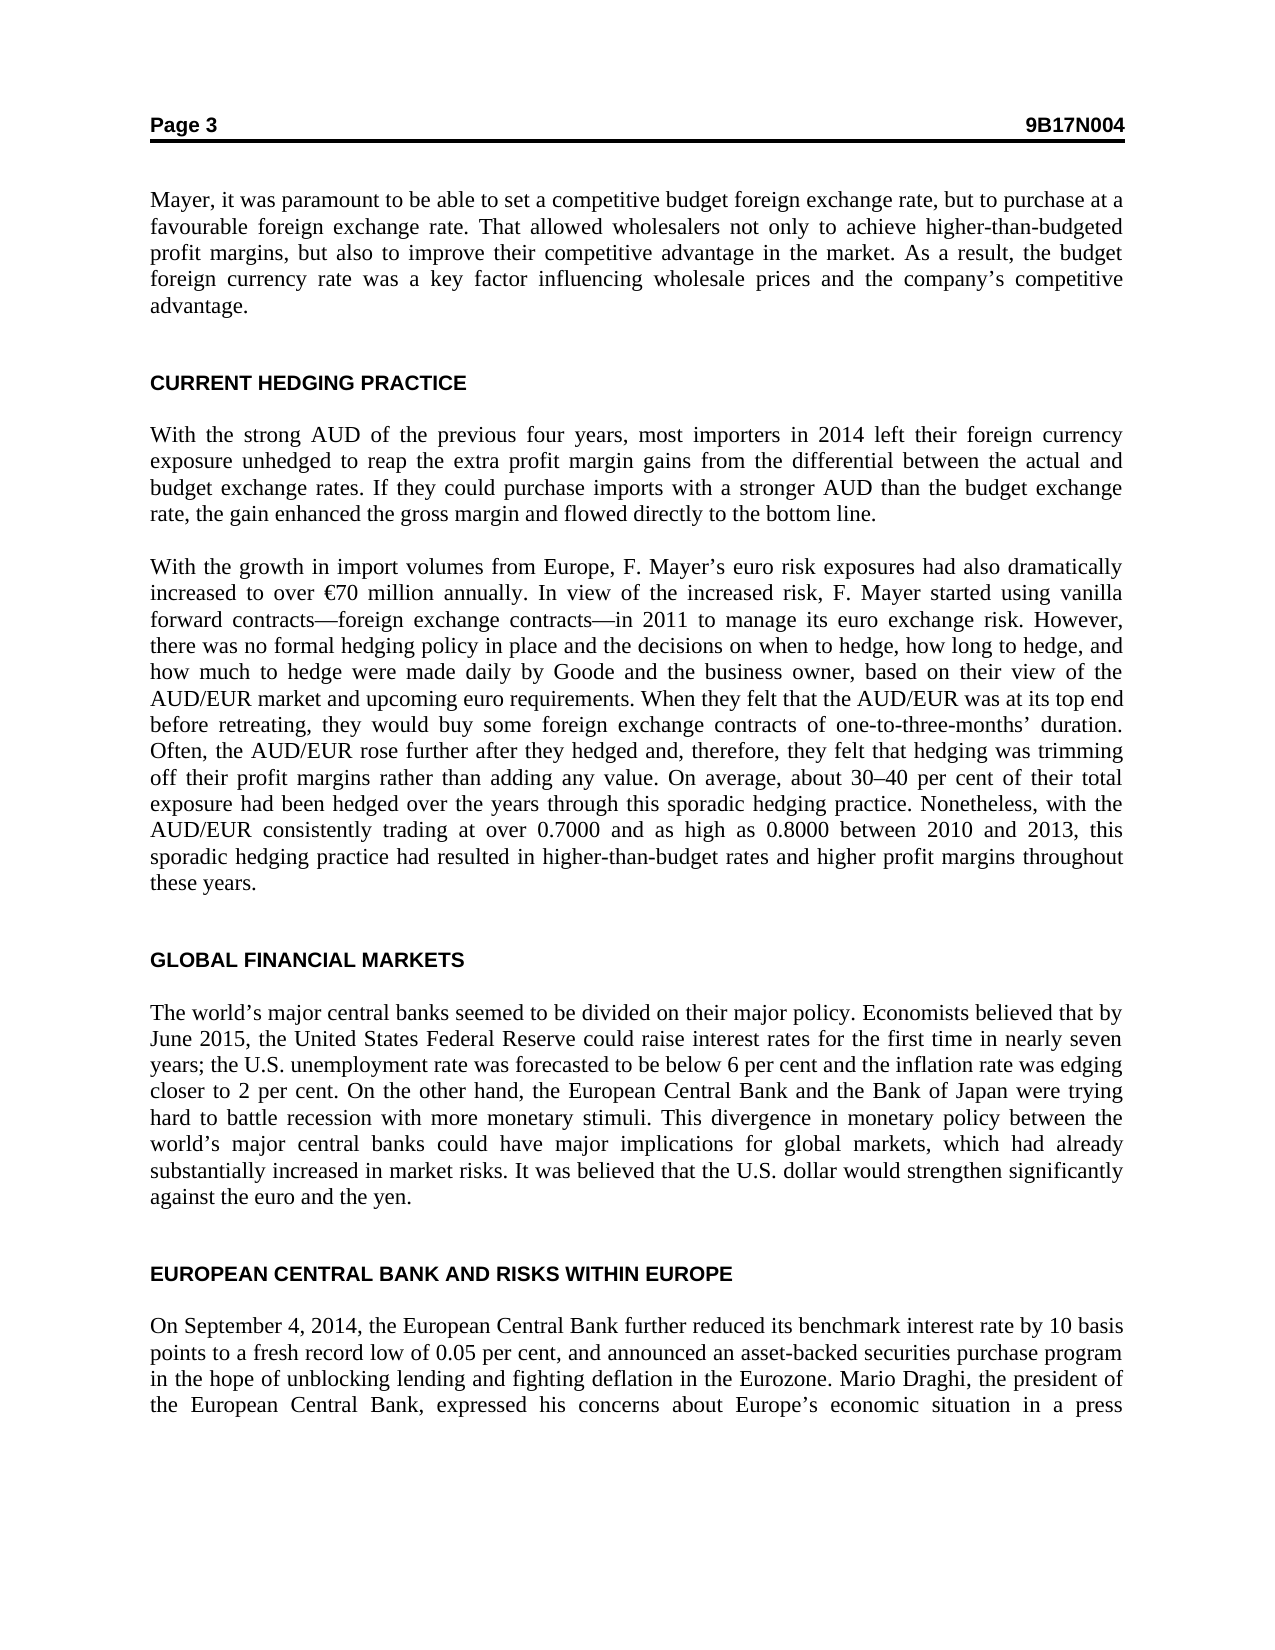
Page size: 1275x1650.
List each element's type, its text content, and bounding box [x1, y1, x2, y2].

text The world’s major central banks seemed to be divided on their major policy. Economists believed that by June 2015, the United States Federal Reserve could raise interest rates for the first time in nearly seven years; the U.S. unemployment rate was forecasted to be below 6 per cent and the inflation rate was edging closer to 2 per cent. On the other hand, the European Central Bank and the Bank of Japan were trying hard to battle recession with more monetary stimuli. This divergence in monetary policy between the world’s major central banks could have major implications for global markets, which had already substantially increased in market risks. It was believed that the U.S. dollar would strengthen significantly against the euro and the yen. [150, 998, 1125, 1209]
text With the strong AUD of the previous four years, most importers in 2014 left their foreign currency exposure unhedged to reap the extra profit margin gains from the differential between the actual and budget exchange rates. If they could purchase imports with a stronger AUD than the budget exchange rate, the gain enhanced the gross margin and flowed directly to the bottom line. [150, 421, 1125, 527]
text Global Financial Markets [150, 948, 1125, 972]
text European Central Bank and risks within europe [150, 1262, 1125, 1286]
text With the growth in import volumes from Europe, F. Mayer’s euro risk exposures had also dramatically increased to over €70 million annually. In view of the increased risk, F. Mayer started using vanilla forward contracts—foreign exchange contracts—in 2011 to manage its euro exchange risk. However, there was no formal hedging policy in place and the decisions on when to hedge, how long to hedge, and how much to hedge were made daily by Goode and the business owner, based on their view of the AUD/EUR market and upcoming euro requirements. When they felt that the AUD/EUR was at its top end before retreating, they would buy some foreign exchange contracts of one-to-three-months’ duration. Often, the AUD/EUR rose further after they hedged and, therefore, they felt that hedging was trimming off their profit margins rather than adding any value. On average, about 30–40 per cent of their total exposure had been hedged over the years through this sporadic hedging practice. Nonetheless, with the AUD/EUR consistently trading at over 0.7000 and as high as 0.8000 between 2010 and 2013, this sporadic hedging practice had resulted in higher-than-budget rates and higher profit margins throughout these years. [150, 553, 1125, 896]
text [150, 1312, 1125, 1418]
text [150, 186, 1125, 318]
text Current hedging practice [150, 371, 1125, 395]
